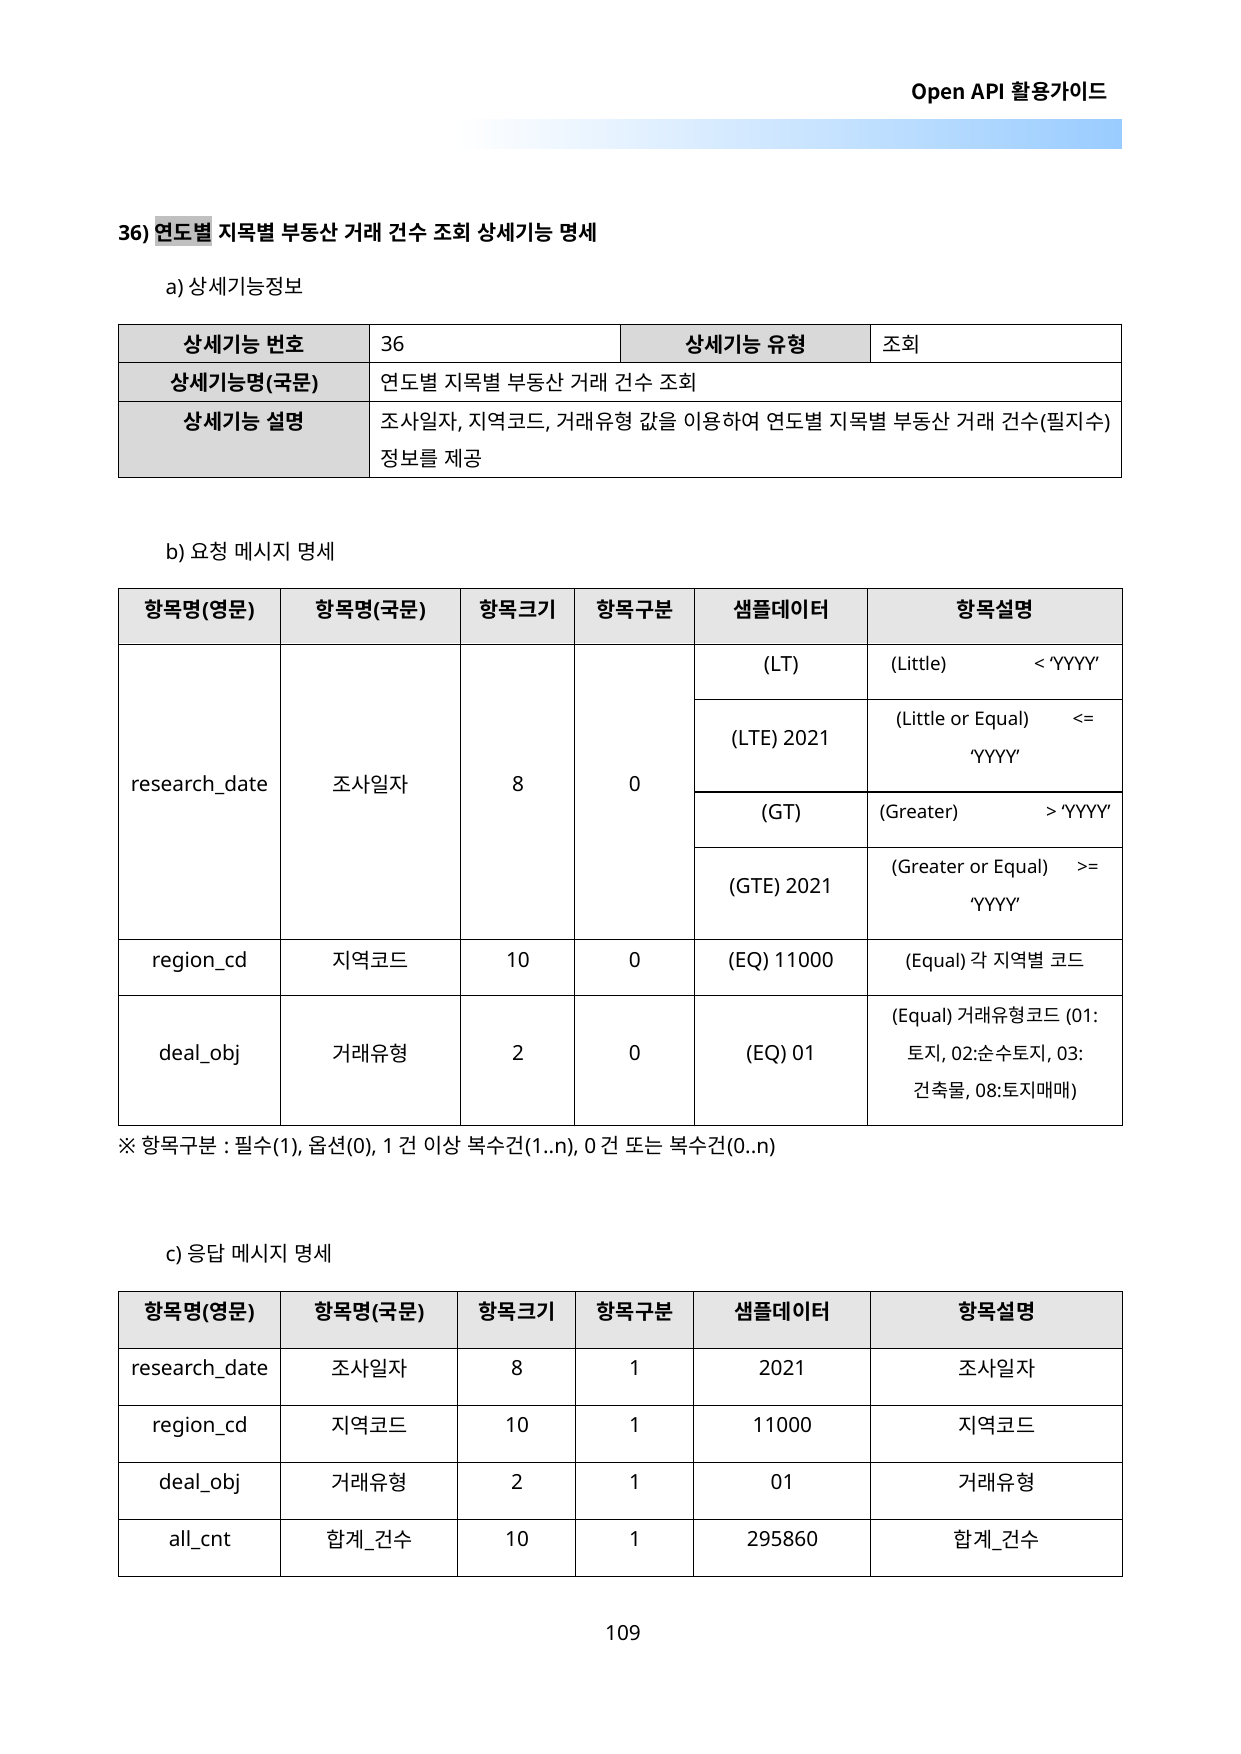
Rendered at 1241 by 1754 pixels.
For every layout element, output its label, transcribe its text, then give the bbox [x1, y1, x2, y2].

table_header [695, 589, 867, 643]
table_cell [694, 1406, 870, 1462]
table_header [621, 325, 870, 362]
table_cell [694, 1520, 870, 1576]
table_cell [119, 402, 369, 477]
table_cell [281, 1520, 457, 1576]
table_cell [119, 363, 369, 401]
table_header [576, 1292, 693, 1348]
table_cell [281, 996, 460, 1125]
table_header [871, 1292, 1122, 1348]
subtitle 연도별 지목별 부동산 거래 건수 조회 상세기능 명세 [118, 213, 1122, 250]
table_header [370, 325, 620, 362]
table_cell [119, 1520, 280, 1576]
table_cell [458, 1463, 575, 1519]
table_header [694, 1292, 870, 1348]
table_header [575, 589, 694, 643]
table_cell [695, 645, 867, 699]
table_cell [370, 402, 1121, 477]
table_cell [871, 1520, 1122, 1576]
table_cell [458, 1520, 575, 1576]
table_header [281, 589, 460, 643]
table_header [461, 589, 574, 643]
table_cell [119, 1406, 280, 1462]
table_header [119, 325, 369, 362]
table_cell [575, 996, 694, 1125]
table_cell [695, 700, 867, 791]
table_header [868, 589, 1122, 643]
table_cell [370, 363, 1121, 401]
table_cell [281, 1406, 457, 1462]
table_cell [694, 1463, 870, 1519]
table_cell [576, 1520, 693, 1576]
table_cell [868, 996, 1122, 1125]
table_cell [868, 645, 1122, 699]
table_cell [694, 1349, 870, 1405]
subtitle 상세기능정보 [165, 267, 1122, 304]
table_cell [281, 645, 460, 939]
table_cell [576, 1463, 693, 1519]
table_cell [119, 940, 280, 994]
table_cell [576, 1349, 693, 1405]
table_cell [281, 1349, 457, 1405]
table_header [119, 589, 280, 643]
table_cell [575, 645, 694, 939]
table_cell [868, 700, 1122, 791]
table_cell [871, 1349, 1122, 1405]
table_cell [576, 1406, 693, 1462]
subtitle 응답 메시지 명세 [165, 1234, 1122, 1272]
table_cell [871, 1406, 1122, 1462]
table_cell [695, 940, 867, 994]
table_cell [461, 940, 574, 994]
text ※ 항목구분 : 필수(1), 옵션(0), 1건 이상 복수건(1..n), 0건 또는 복수건(0..n) [118, 1126, 1122, 1163]
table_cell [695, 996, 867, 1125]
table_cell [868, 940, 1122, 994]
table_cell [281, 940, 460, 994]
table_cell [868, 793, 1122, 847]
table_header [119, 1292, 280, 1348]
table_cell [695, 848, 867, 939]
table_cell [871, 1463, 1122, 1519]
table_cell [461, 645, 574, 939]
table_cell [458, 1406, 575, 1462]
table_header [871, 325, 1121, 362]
subtitle 요청 메시지 명세 [165, 532, 1122, 569]
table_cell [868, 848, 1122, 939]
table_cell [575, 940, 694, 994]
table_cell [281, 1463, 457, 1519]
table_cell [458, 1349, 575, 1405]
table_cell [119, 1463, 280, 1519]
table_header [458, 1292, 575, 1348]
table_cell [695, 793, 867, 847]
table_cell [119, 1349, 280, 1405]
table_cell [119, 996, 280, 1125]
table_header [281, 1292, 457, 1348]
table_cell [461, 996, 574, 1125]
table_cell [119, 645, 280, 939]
